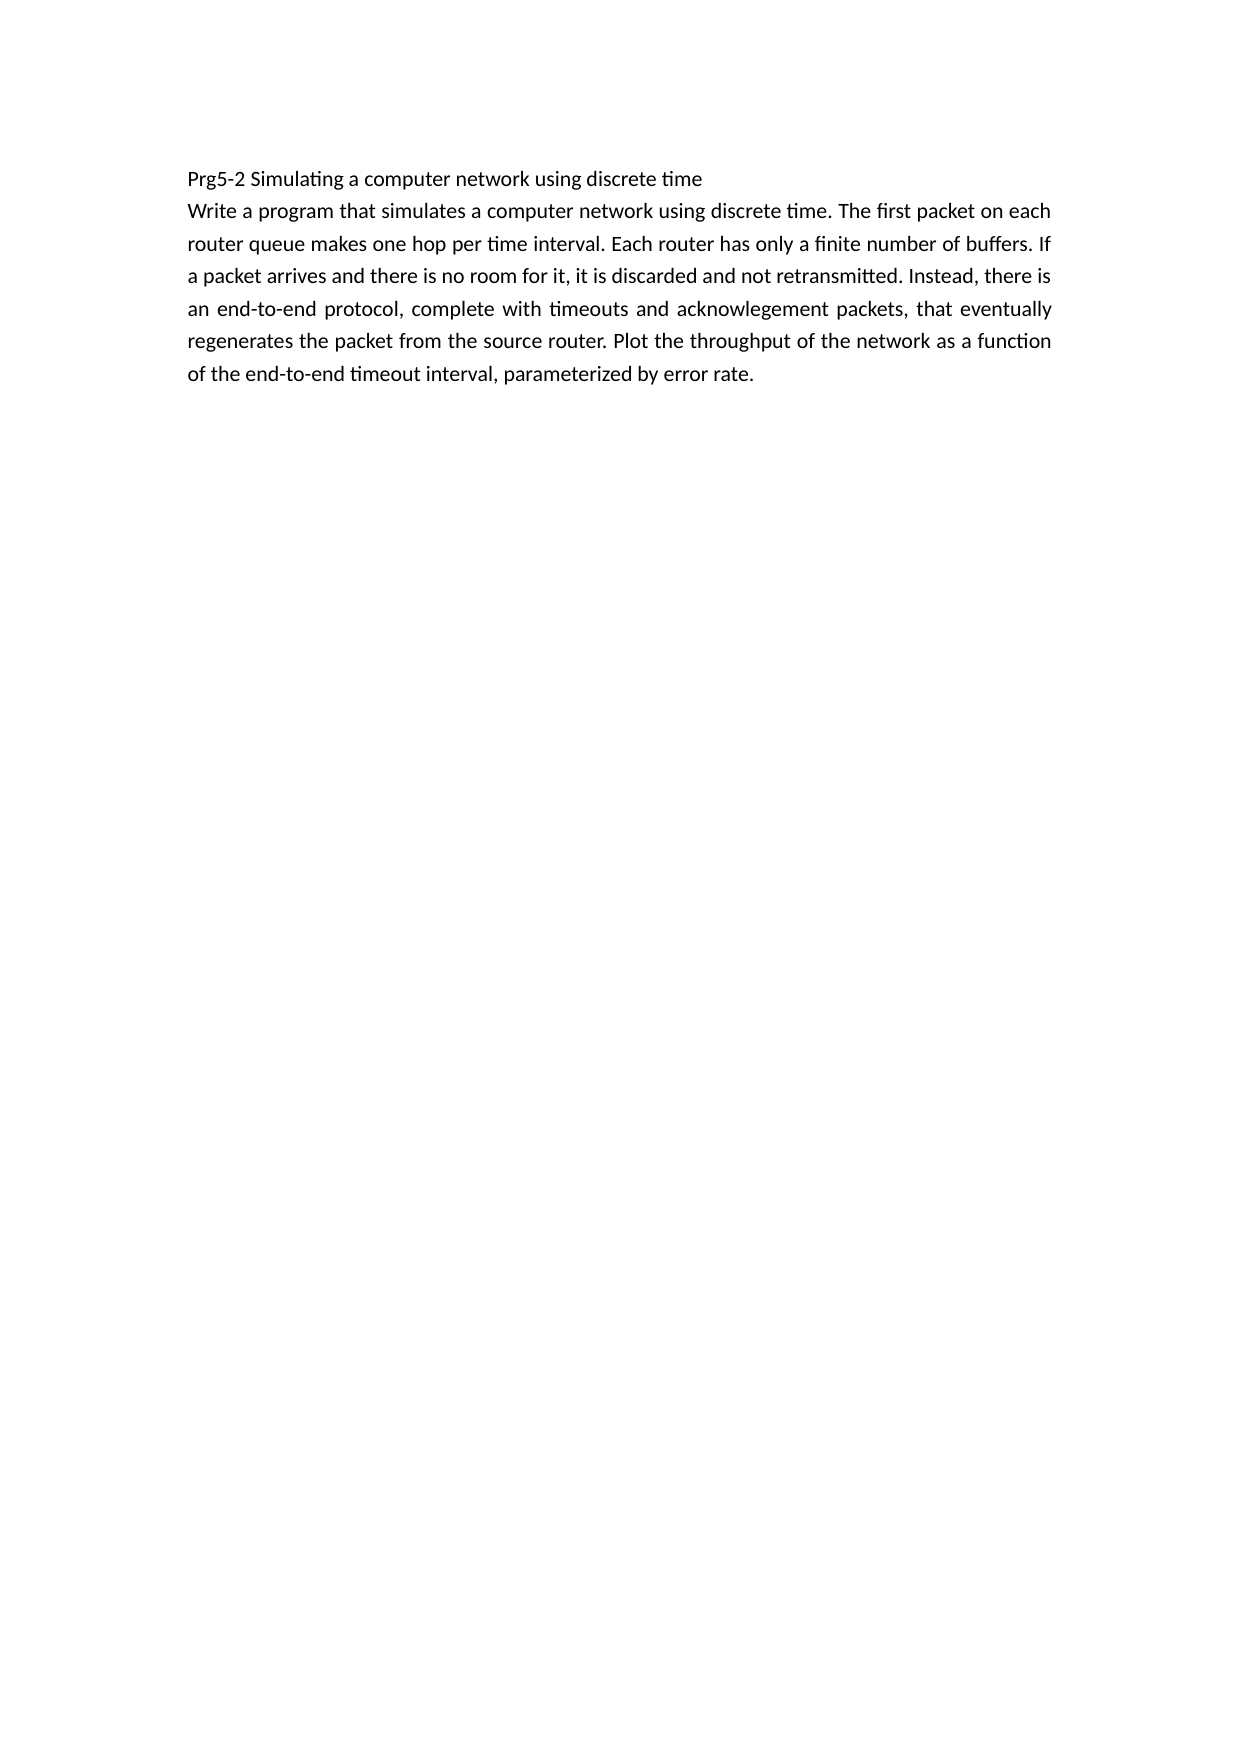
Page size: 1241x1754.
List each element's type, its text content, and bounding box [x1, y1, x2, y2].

text Write a program that simulates a computer network using discrete time. The first packet on each router queue makes one hop per time interval. Each router has only a finite number of buffers. If a packet arrives and there is no room for it, it is discarded and not retransmitted. Instead, there is an end-to-end protocol, complete with timeouts and acknowlegement packets, that eventually regenerates the packet from the source router. Plot the throughput of the network as a function of the end-to-end timeout interval, parameterized by error rate. [187, 194, 1053, 389]
text Prg5-2 Simulating a computer network using discrete time [187, 162, 1053, 194]
